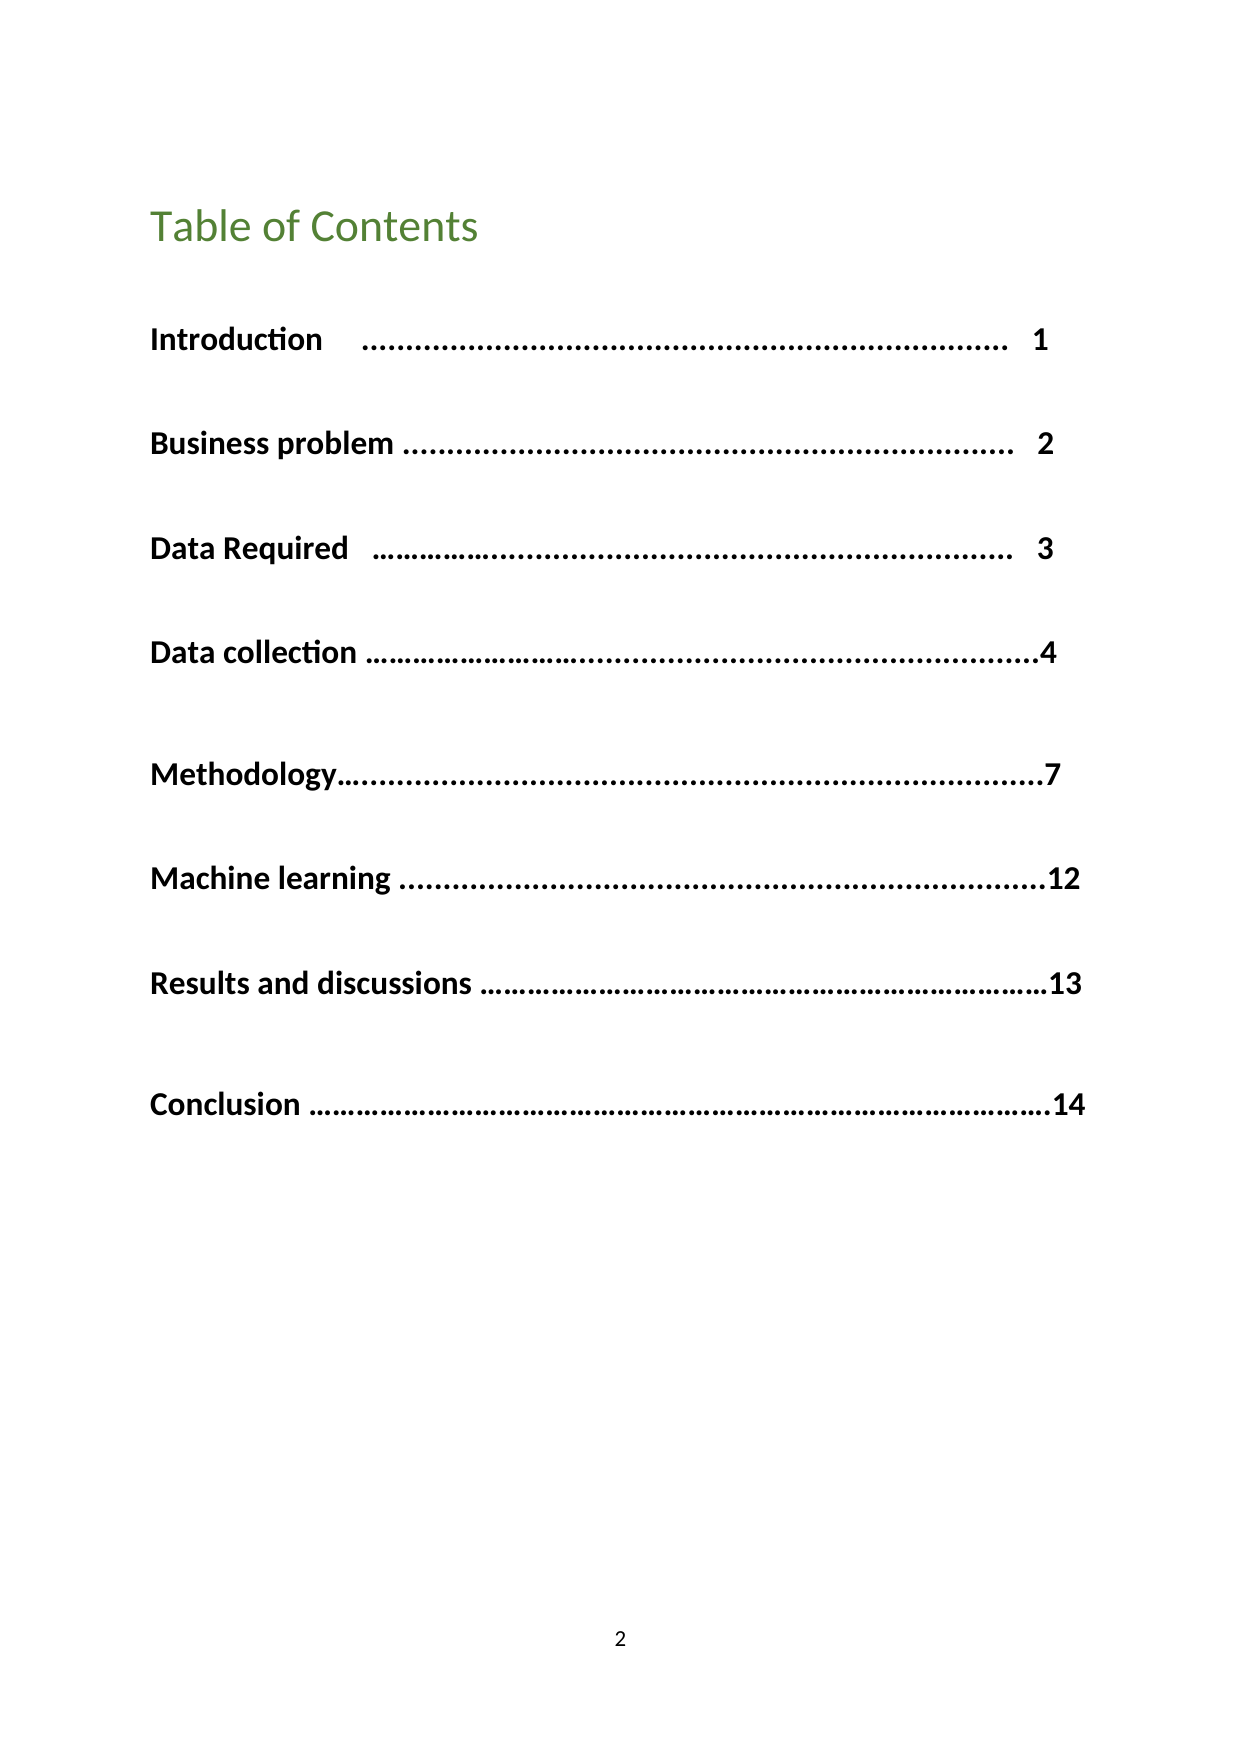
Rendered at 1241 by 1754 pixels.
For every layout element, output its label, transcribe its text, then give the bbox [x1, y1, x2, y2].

text Machine learning .........................................................................12 [150, 813, 1090, 898]
text Methodology….............................................................................7 [150, 753, 1090, 793]
text Table of Contents [150, 197, 1090, 253]
text Data collection ………………………....................................................4 [150, 588, 1090, 672]
text Introduction ......................................................................... 1 [150, 274, 1090, 358]
text Data Required ……………........................................................... 3 [150, 483, 1090, 568]
text Results and discussions ………………………………………………………………13 [150, 918, 1090, 1003]
text Business problem ..................................................................... 2 [150, 378, 1090, 463]
text Conclusion ………………………………………………………………………………….14 [150, 1083, 1090, 1124]
